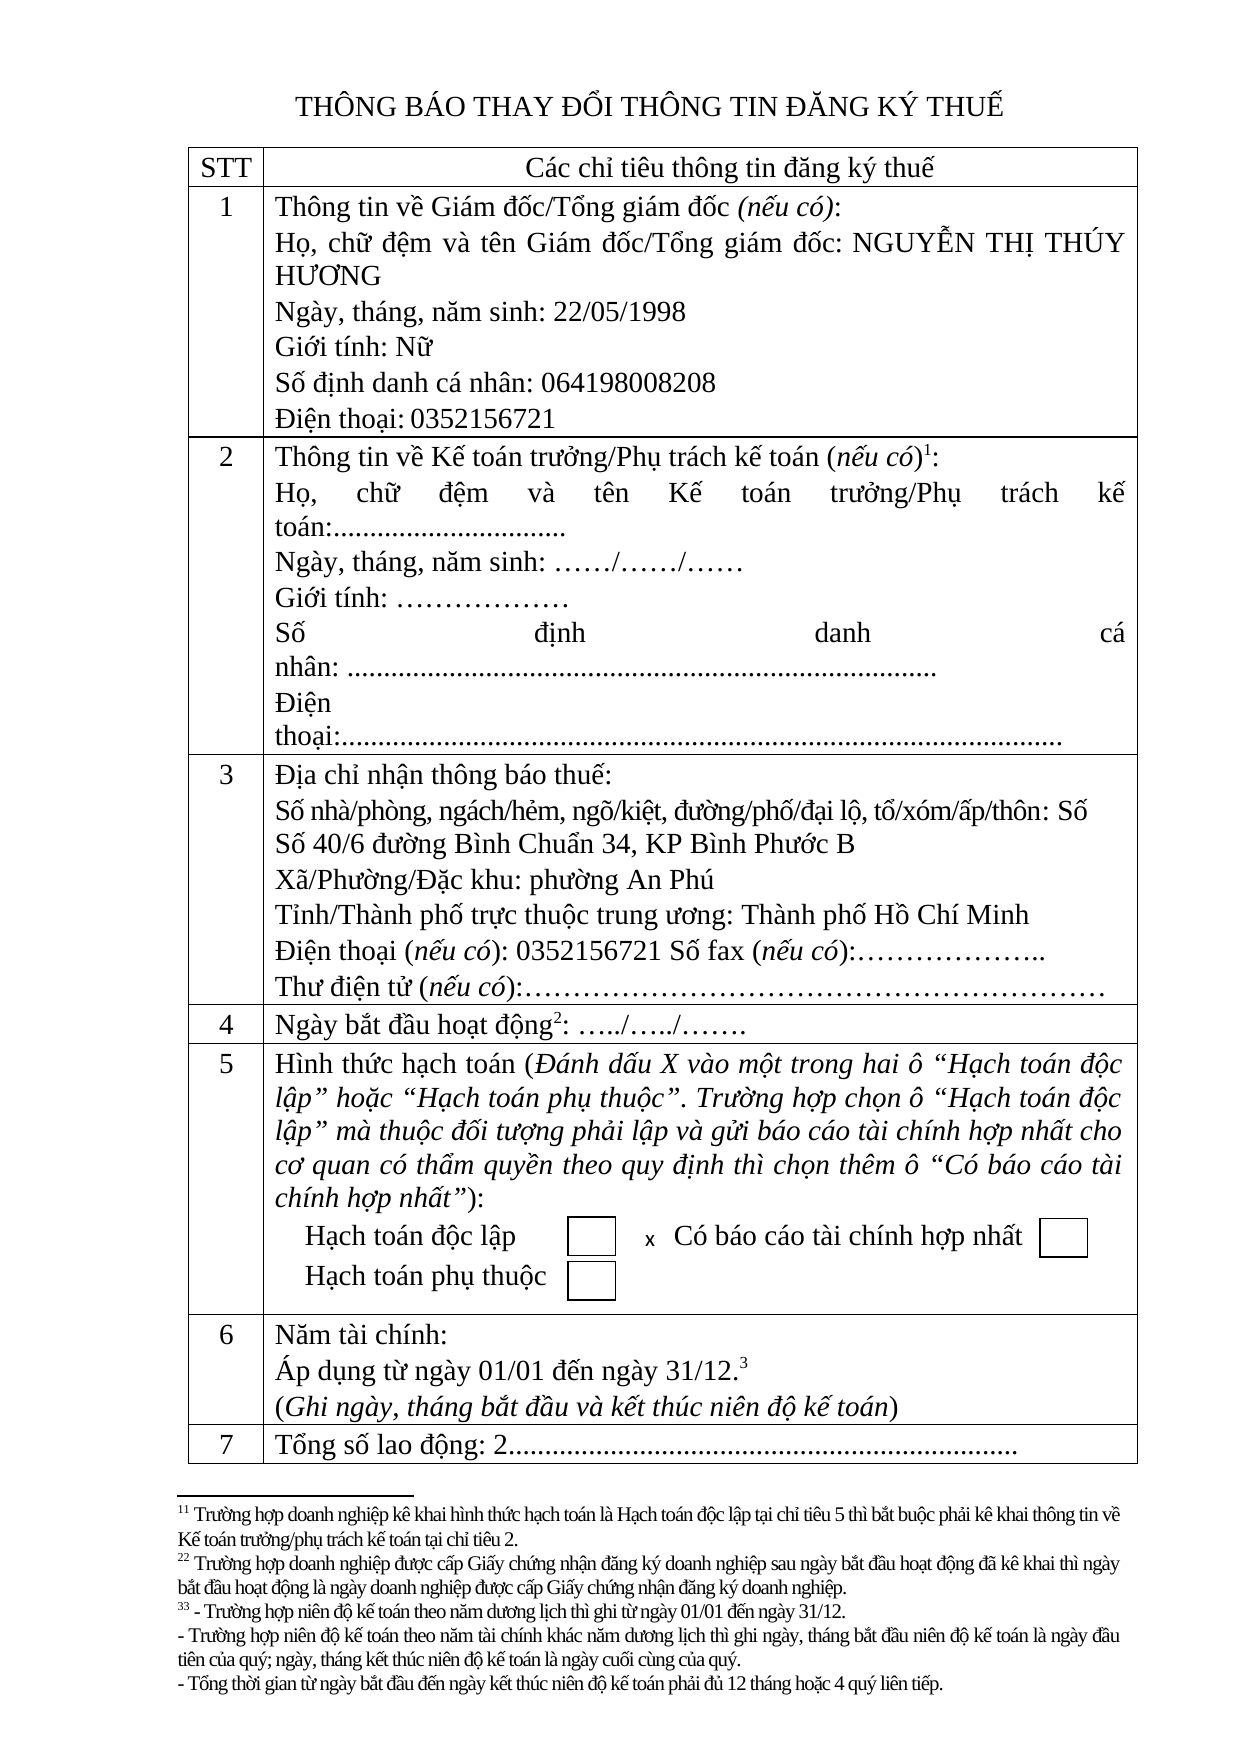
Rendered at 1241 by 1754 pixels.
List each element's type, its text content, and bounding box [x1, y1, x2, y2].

table_cell Năm tài chính: Áp dụng từ ngày 01/01 đến ngày 31/12.3 (Ghi ngày, tháng bắt đầu và kết thúc niên độ kế toán) [264, 1315, 1137, 1424]
table_cell Tổng số lao động: 2...................................................................... [264, 1425, 1137, 1463]
table_cell Ngày bắt đầu hoạt động2: …../…../……. [264, 1005, 1137, 1043]
table_cell 1 [189, 187, 263, 436]
table_cell 5 [189, 1044, 263, 1314]
table_cell 2 [189, 438, 263, 754]
table_cell 4 [189, 1005, 263, 1043]
table_cell 3 [189, 755, 263, 1004]
table_cell Địa chỉ nhận thông báo thuế: Số nhà/phòng, ngách/hẻm, ngõ/kiệt, đường/phố/đại lộ, tổ/xóm/ấp/thôn: Số Số 40/6 đường Bình Chuẩn 34, KP Bình Phước B Xã/Phường/Đặc khu: phường An Phú Tỉnh/Thành phố trực thuộc trung ương: Thành phố Hồ Chí Minh Điện thoại (nếu có): 0352156721 Số fax (nếu có):……………….. Thư điện tử (nếu có):…………………………………………………… [264, 755, 1137, 1004]
table_cell 7 [189, 1425, 263, 1463]
table_cell Thông tin về Giám đốc/Tổng giám đốc (nếu có): Họ, chữ đệm và tên Giám đốc/Tổng giám đốc: NGUYỄN THỊ THÚY HƯƠNG Ngày, tháng, năm sinh: 22/05/1998 Giới tính: Nữ Số định danh cá nhân: 064198008208 Điện thoại: 0352156721 [264, 187, 1137, 436]
table_cell Thông tin về Kế toán trưởng/Phụ trách kế toán (nếu có)1: Họ, chữ đệm và tên Kế toán trưởng/Phụ trách kế toán:................................ Ngày, tháng, năm sinh: ……/……/…… Giới tính: ……………… Số định danh cá nhân: ................................................................................. Điện thoại:................................................................................................... [264, 438, 1137, 754]
table_header STT [189, 148, 263, 186]
table_header Các chỉ tiêu thông tin đăng ký thuế [264, 148, 1137, 186]
text THÔNG BÁO THAY ĐỔI THÔNG TIN ĐĂNG KÝ THUẾ [177, 89, 1122, 122]
table_cell 6 [189, 1315, 263, 1424]
table_cell Hình thức hạch toán (Đánh dấu X vào một trong hai ô “Hạch toán độc lập” hoặc “Hạch toán phụ thuộc”. Trường hợp chọn ô “Hạch toán độc lập” mà thuộc đối tượng phải lập và gửi báo cáo tài chính hợp nhất cho cơ quan có thẩm quyền theo quy định thì chọn thêm ô “Có báo cáo tài chính hợp nhất”): [264, 1044, 1137, 1314]
